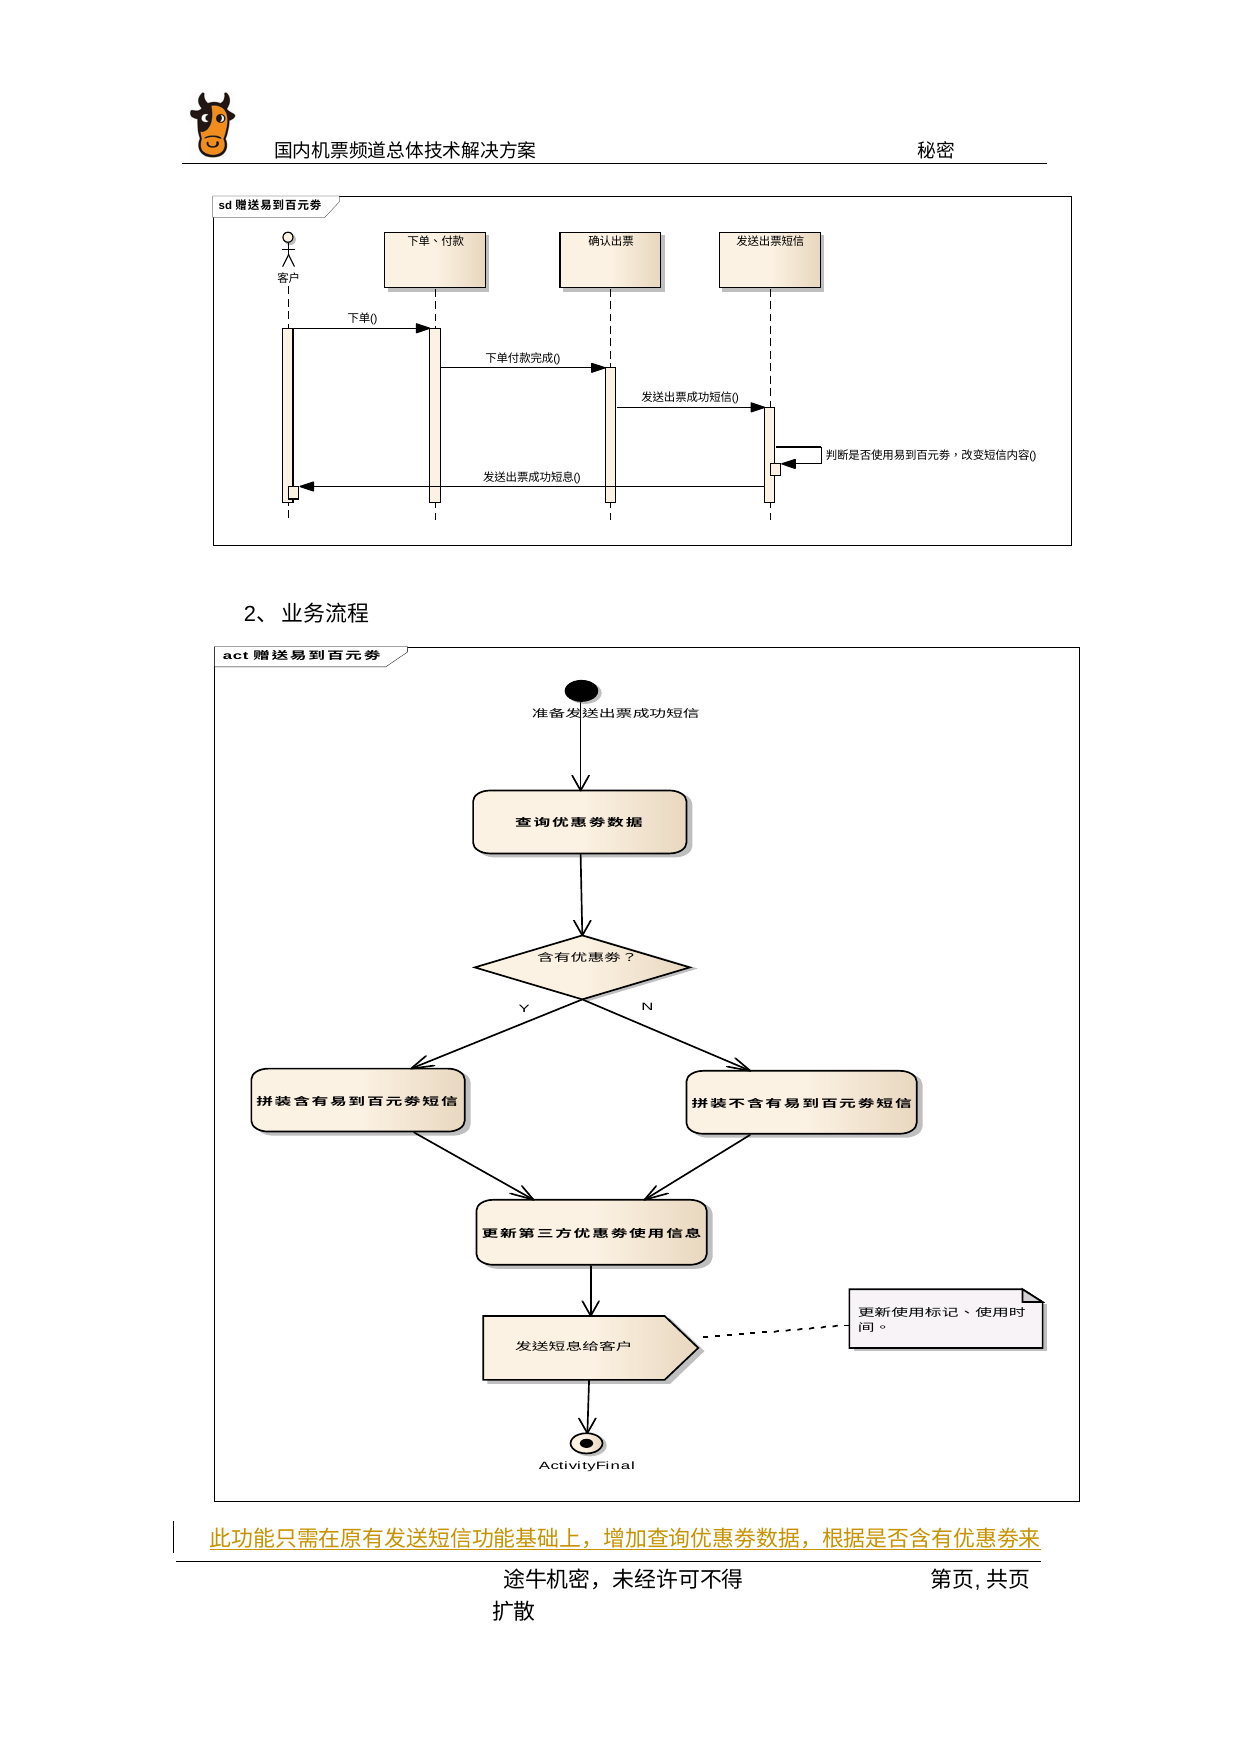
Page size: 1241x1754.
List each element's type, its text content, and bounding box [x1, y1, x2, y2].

subtitle 业务流程 [244, 595, 1053, 628]
picture [187, 89, 238, 159]
